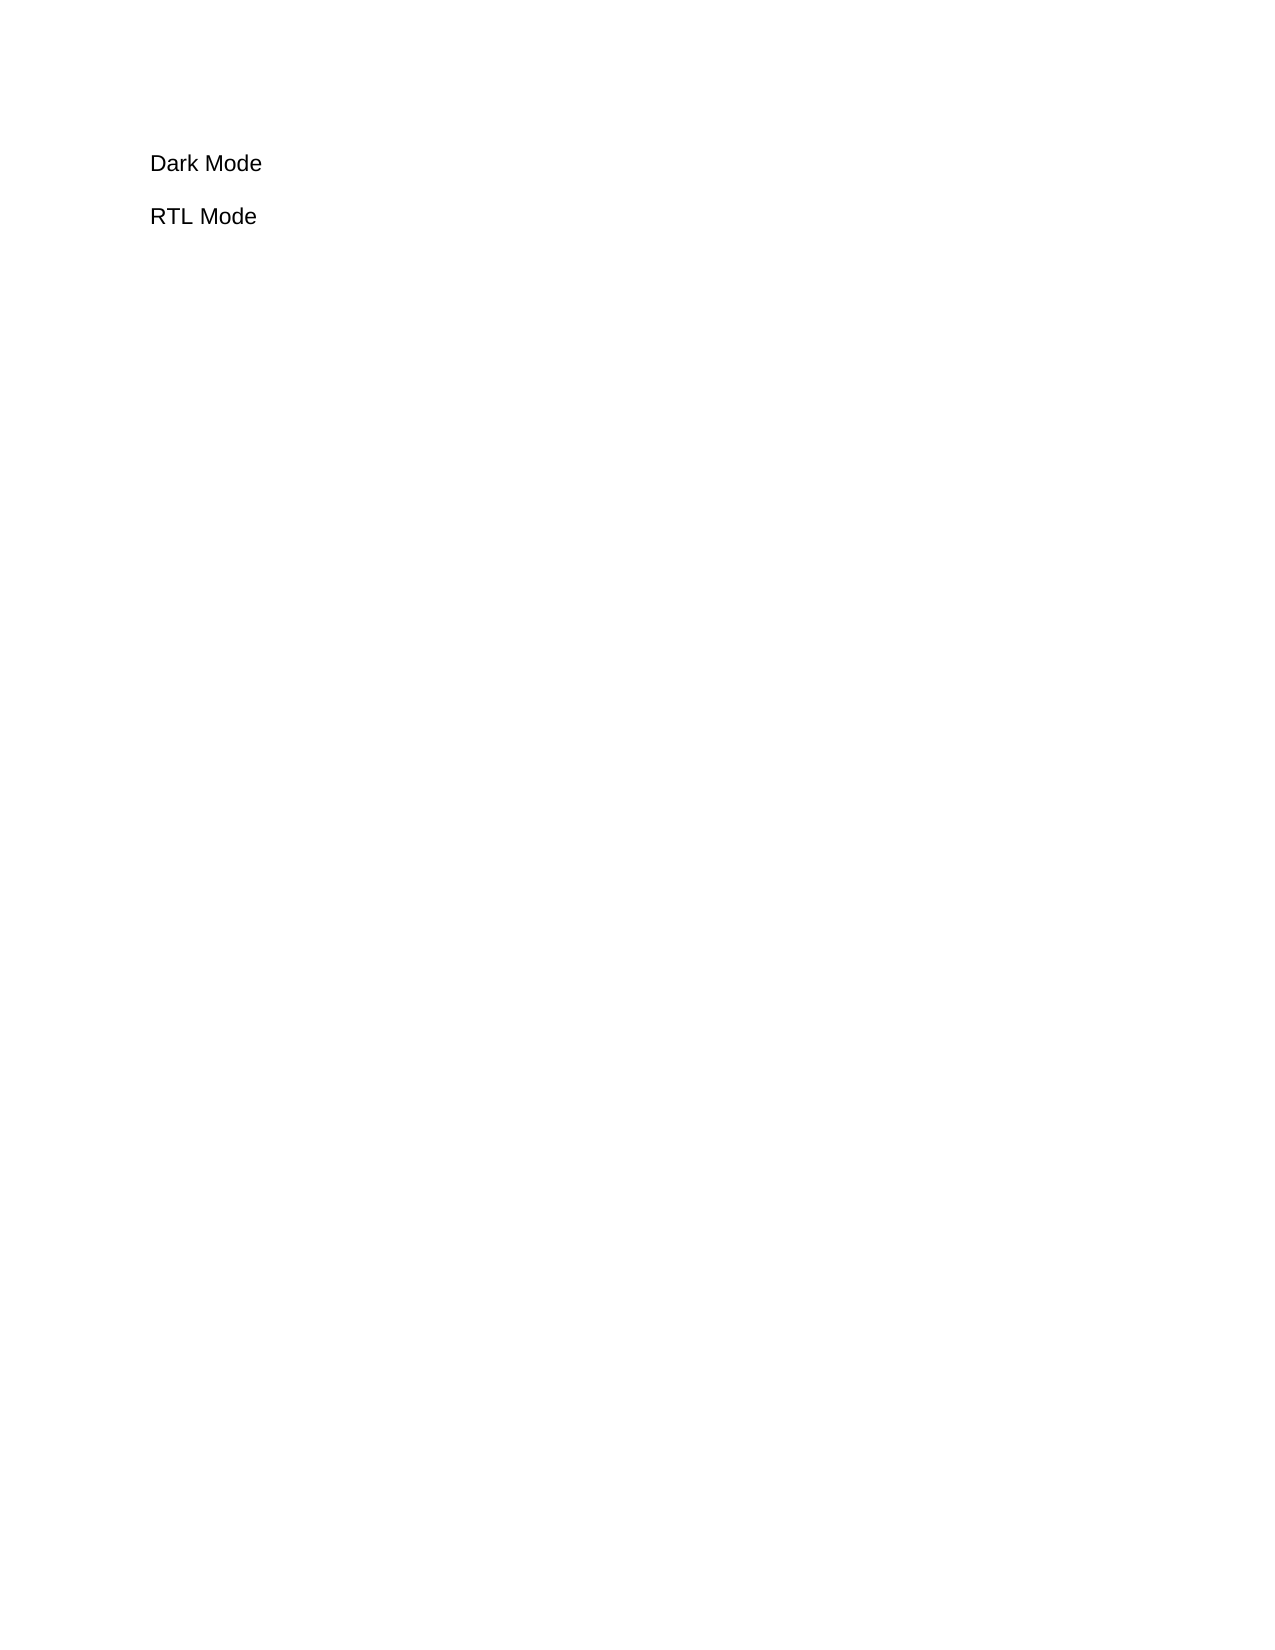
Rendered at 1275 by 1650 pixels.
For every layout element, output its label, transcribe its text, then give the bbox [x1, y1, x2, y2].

text RTL Mode [150, 203, 1125, 229]
text Dark Mode [150, 150, 1125, 176]
